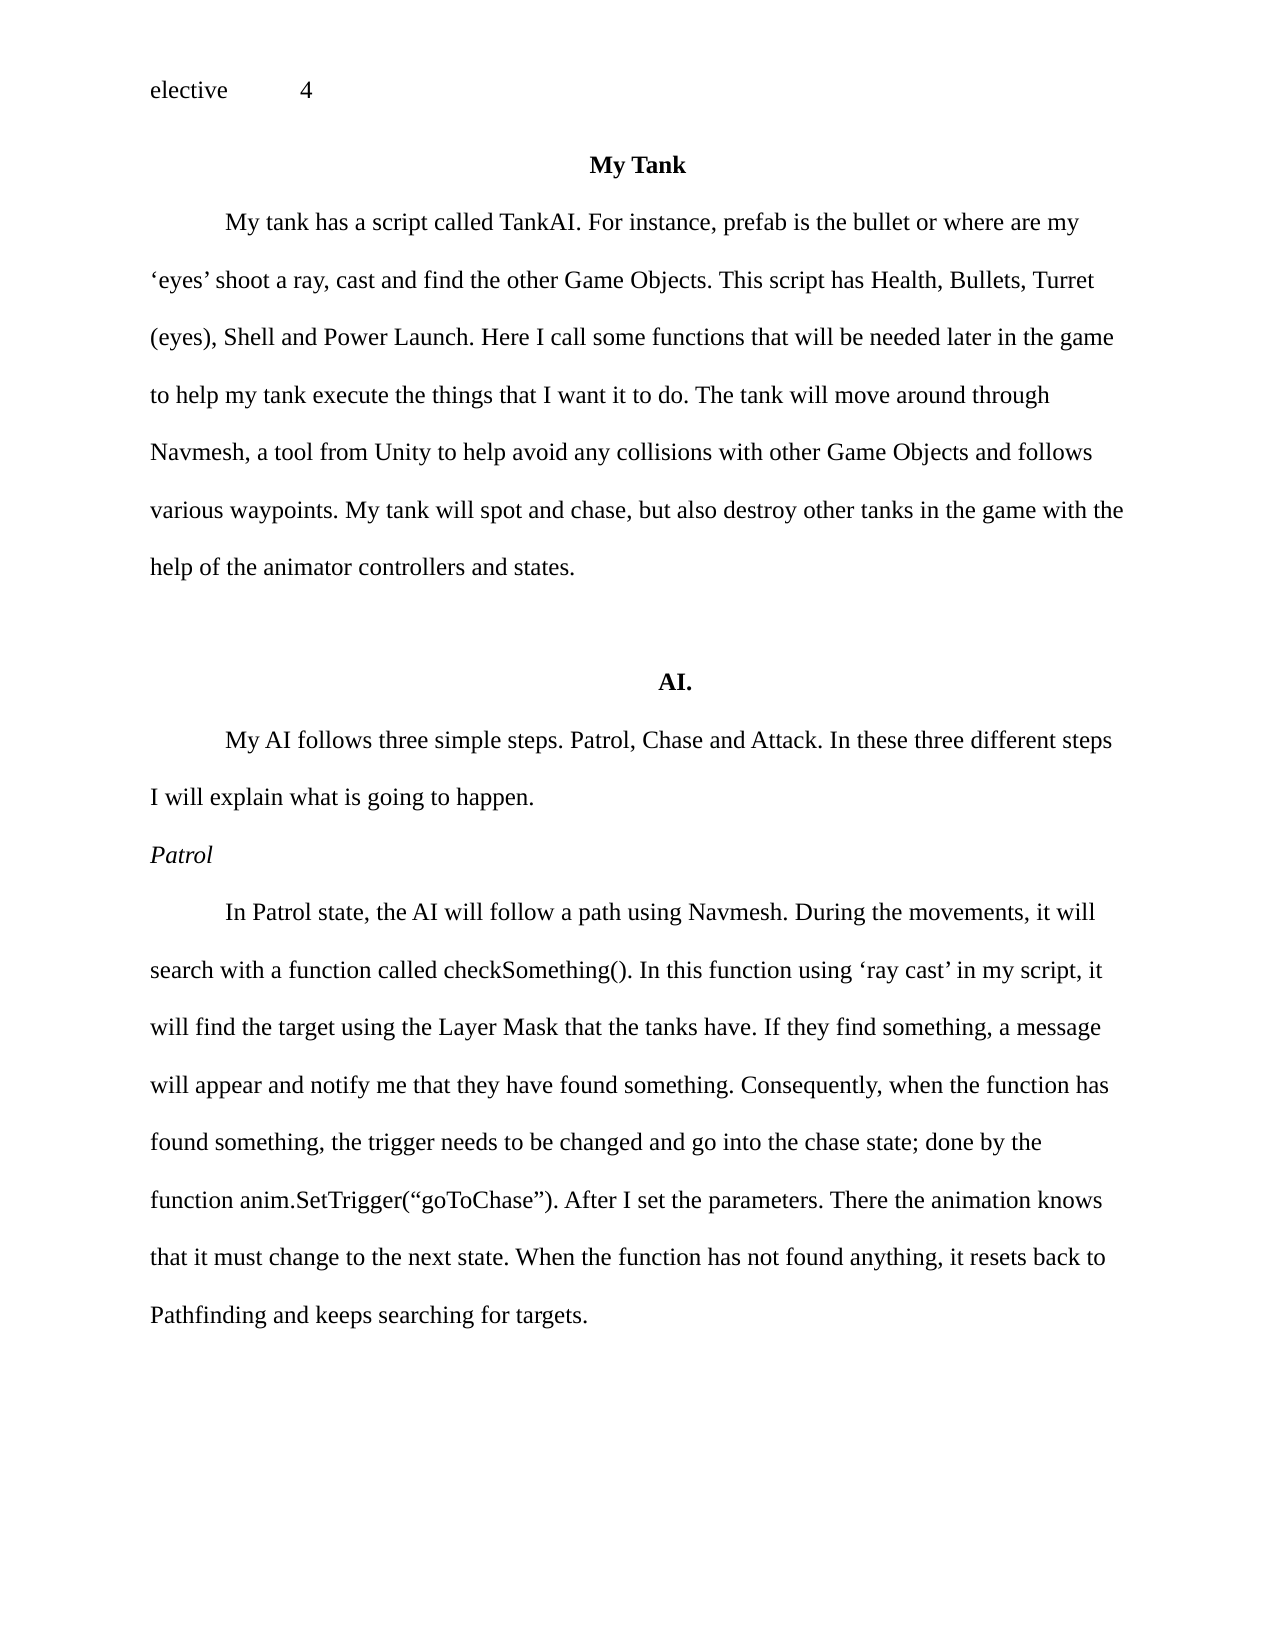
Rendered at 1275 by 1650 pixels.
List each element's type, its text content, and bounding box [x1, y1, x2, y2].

text In Patrol state, the AI will follow a path using Navmesh. During the movements, it will search with a function called checkSomething(). In this function using ‘ray cast’ in my script, it will find the target using the Layer Mask that the tanks have. If they find something, a message will appear and notify me that they have found something. Consequently, when the function has found something, the trigger needs to be changed and go into the chase state; done by the function anim.SetTrigger(“goToChase”). After I set the parameters. There the animation knows that it must change to the next state. When the function has not found anything, it resets back to Pathfinding and keeps searching for targets. [150, 897, 1125, 1329]
subtitle My Tank [150, 150, 1125, 179]
subtitle Patrol [150, 840, 1125, 869]
text My tank has a script called TankAI. For instance, prefab is the bullet or where are my ‘eyes’ shoot a ray, cast and find the other Game Objects. This script has Health, Bullets, Turret (eyes), Shell and Power Launch. Here I call some functions that will be needed later in the game to help my tank execute the things that I want it to do. The tank will move around through Navmesh, a tool from Unity to help avoid any collisions with other Game Objects and follows various waypoints. My tank will spot and chase, but also destroy other tanks in the game with the help of the animator controllers and states. [150, 207, 1125, 581]
text My AI follows three simple steps. Patrol, Chase and Attack. In these three different steps I will explain what is going to happen. [150, 725, 1125, 811]
subtitle AI. [150, 667, 1125, 696]
